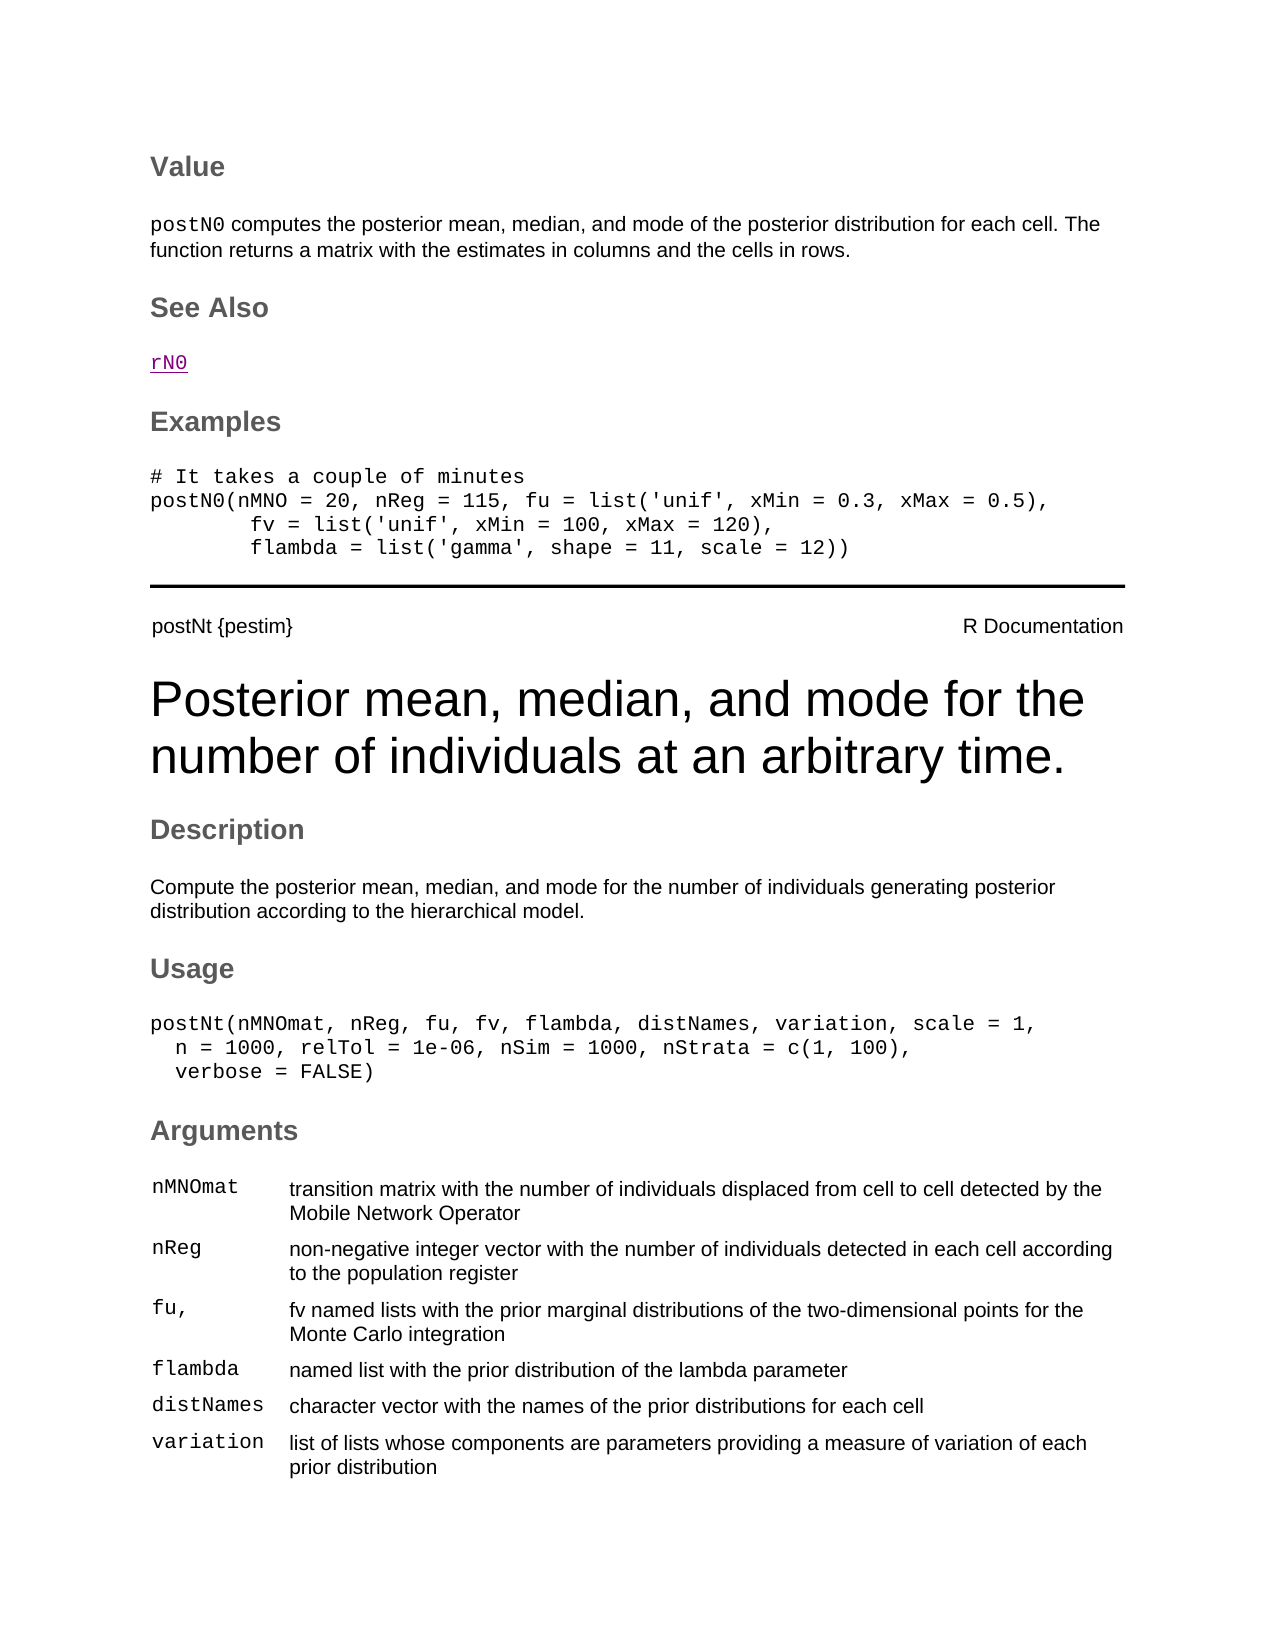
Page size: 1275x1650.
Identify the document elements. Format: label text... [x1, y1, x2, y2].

text postNt(nMNOmat, nReg, fu, fv, flambda, distNames, variation, scale = 1, [150, 1013, 1125, 1037]
text verbose = FALSE) [150, 1061, 1125, 1084]
text postN0 computes the posterior mean, median, and mode of the posterior distribution for each cell. The function returns a matrix with the estimates in columns and the cells in rows. [150, 212, 1125, 261]
table_cell variation [150, 1429, 287, 1489]
text postN0(nMNO = 20, nReg = 115, fu = list('unif', xMin = 0.3, xMax = 0.5), [150, 490, 1125, 514]
text fv = list('unif', xMin = 100, xMax = 120), [150, 514, 1125, 537]
text n = 1000, relTol = 1e-06, nSim = 1000, nStrata = c(1, 100), [150, 1037, 1125, 1061]
text See Also [150, 291, 1125, 323]
text Arguments [150, 1113, 1125, 1146]
table_cell distNames [150, 1393, 287, 1429]
table_header nMNOmat [150, 1175, 287, 1235]
text Compute the posterior mean, median, and mode for the number of individuals generating posterior distribution according to the hierarchical model. [150, 875, 1125, 923]
table_cell nReg [150, 1235, 287, 1296]
table_header transition matrix with the number of individuals displaced from cell to cell detected by the Mobile Network Operator [288, 1175, 1125, 1235]
table_cell flambda [150, 1356, 287, 1393]
table_cell fu, [150, 1296, 287, 1356]
text Usage [150, 952, 1125, 984]
text Posterior mean, median, and mode for the number of individuals at an arbitrary time. [150, 669, 1125, 784]
table_cell non-negative integer vector with the number of individuals detected in each cell according to the population register [288, 1235, 1125, 1296]
table_cell named list with the prior distribution of the lambda parameter [288, 1356, 1125, 1393]
text rN0 [150, 352, 1125, 376]
table_header postNt {pestim} [150, 613, 607, 640]
table_header R Documentation [607, 613, 1125, 640]
table_cell list of lists whose components are parameters providing a measure of variation of each prior distribution [288, 1429, 1125, 1489]
text flambda = list('gamma', shape = 11, scale = 12)) [150, 537, 1125, 561]
text Description [150, 813, 1125, 846]
text Examples [150, 405, 1125, 437]
text Value [150, 150, 1125, 182]
table_cell character vector with the names of the prior distributions for each cell [288, 1393, 1125, 1429]
table_cell fv named lists with the prior marginal distributions of the two-dimensional points for the Monte Carlo integration [288, 1296, 1125, 1356]
text # It takes a couple of minutes [150, 466, 1125, 490]
